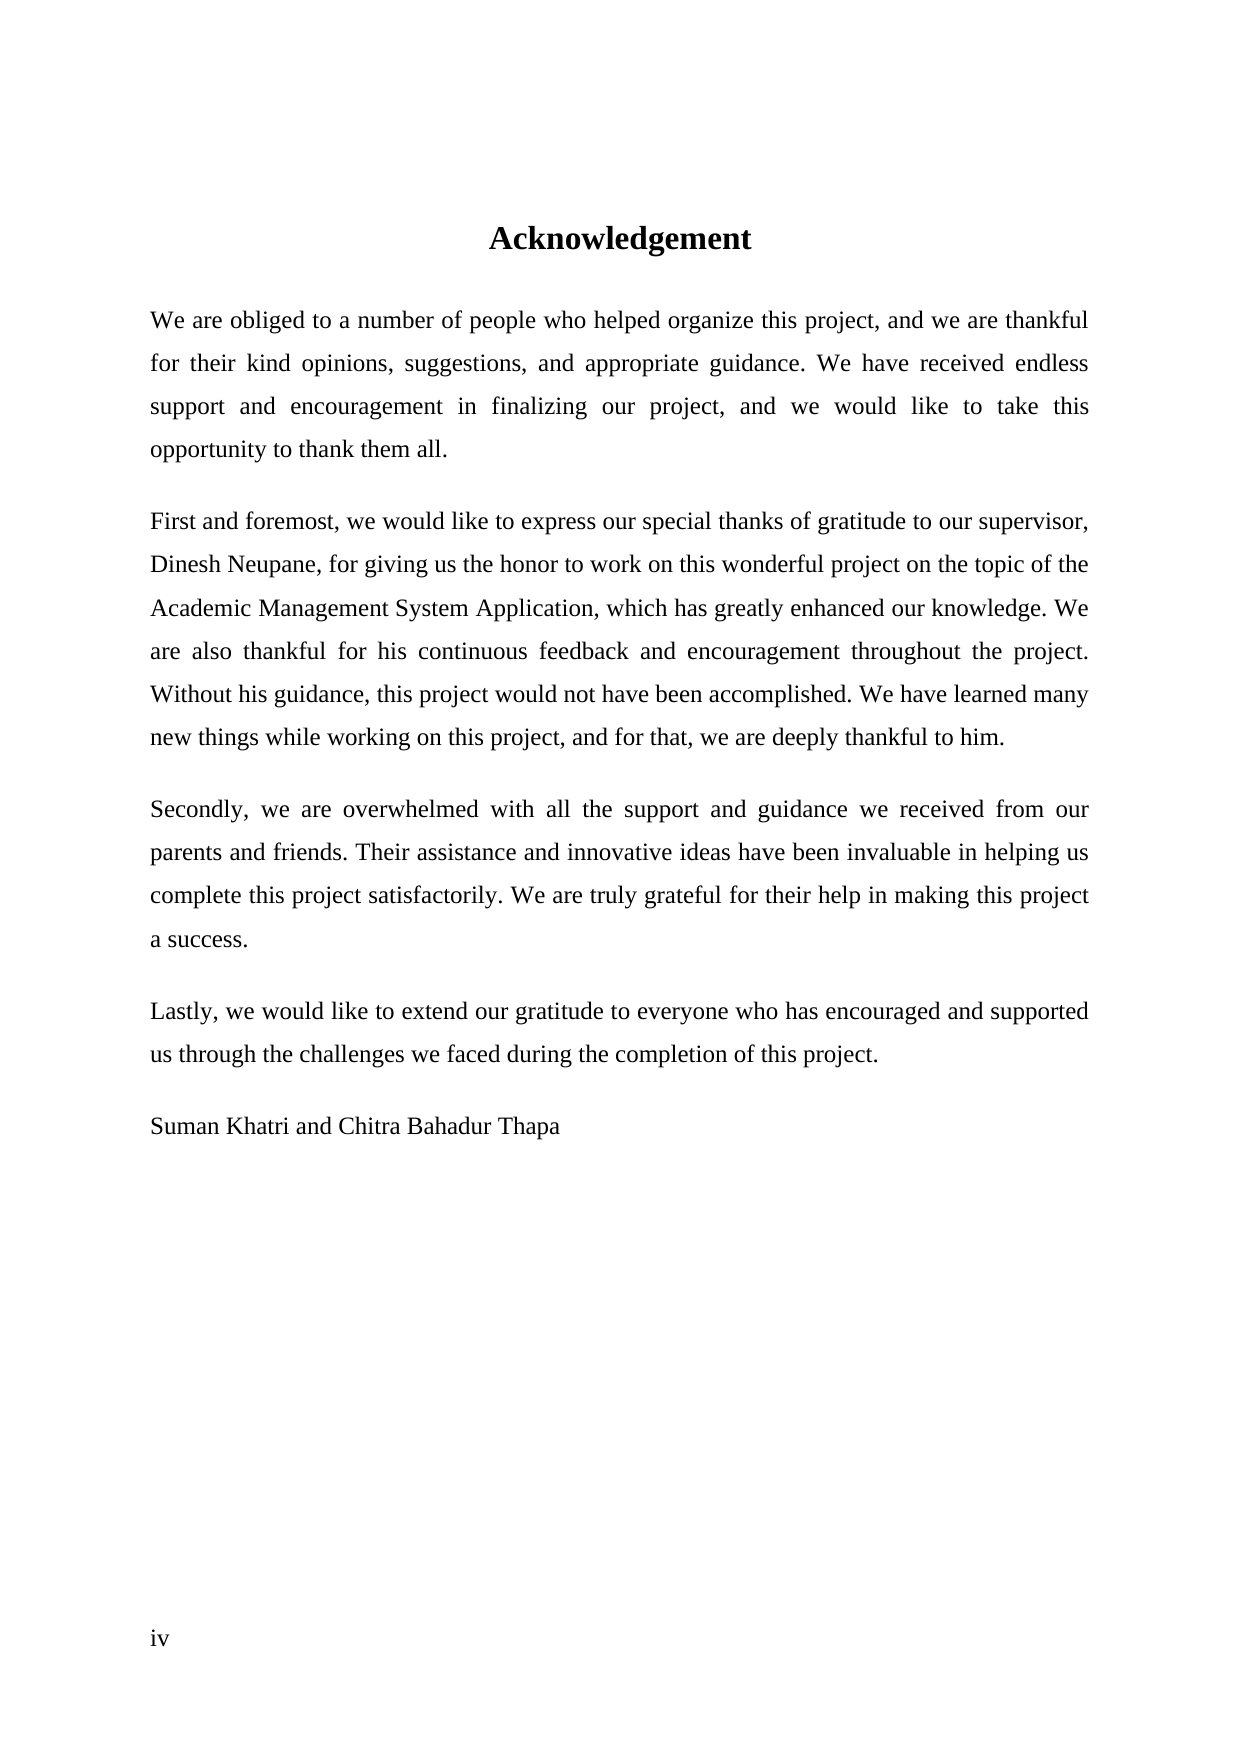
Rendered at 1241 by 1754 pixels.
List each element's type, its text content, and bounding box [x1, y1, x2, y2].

text Lastly, we would like to extend our gratitude to everyone who has encouraged and supported us through the challenges we faced during the completion of this project. [150, 996, 1090, 1068]
text First and foremost, we would like to express our special thanks of gratitude to our supervisor, Dinesh Neupane, for giving us the honor to work on this wonderful project on the topic of the Academic Management System Application, which has greatly enhanced our knowledge. We are also thankful for his continuous feedback and encouragement throughout the project. Without his guidance, this project would not have been accomplished. We have learned many new things while working on this project, and for that, we are deeply thankful to him. [150, 506, 1090, 751]
text Secondly, we are overwhelmed with all the support and guidance we received from our parents and friends. Their assistance and innovative ideas have been invaluable in helping us complete this project satisfactorily. We are truly grateful for their help in making this project a success. [150, 794, 1090, 952]
text We are obliged to a number of people who helped organize this project, and we are thankful for their kind opinions, suggestions, and appropriate guidance. We have received endless support and encouragement in finalizing our project, and we would like to take this opportunity to thank them all. [150, 305, 1090, 463]
subtitle Acknowledgement [150, 218, 1090, 256]
text Suman Khatri and Chitra Bahadur Thapa [150, 1111, 1090, 1140]
